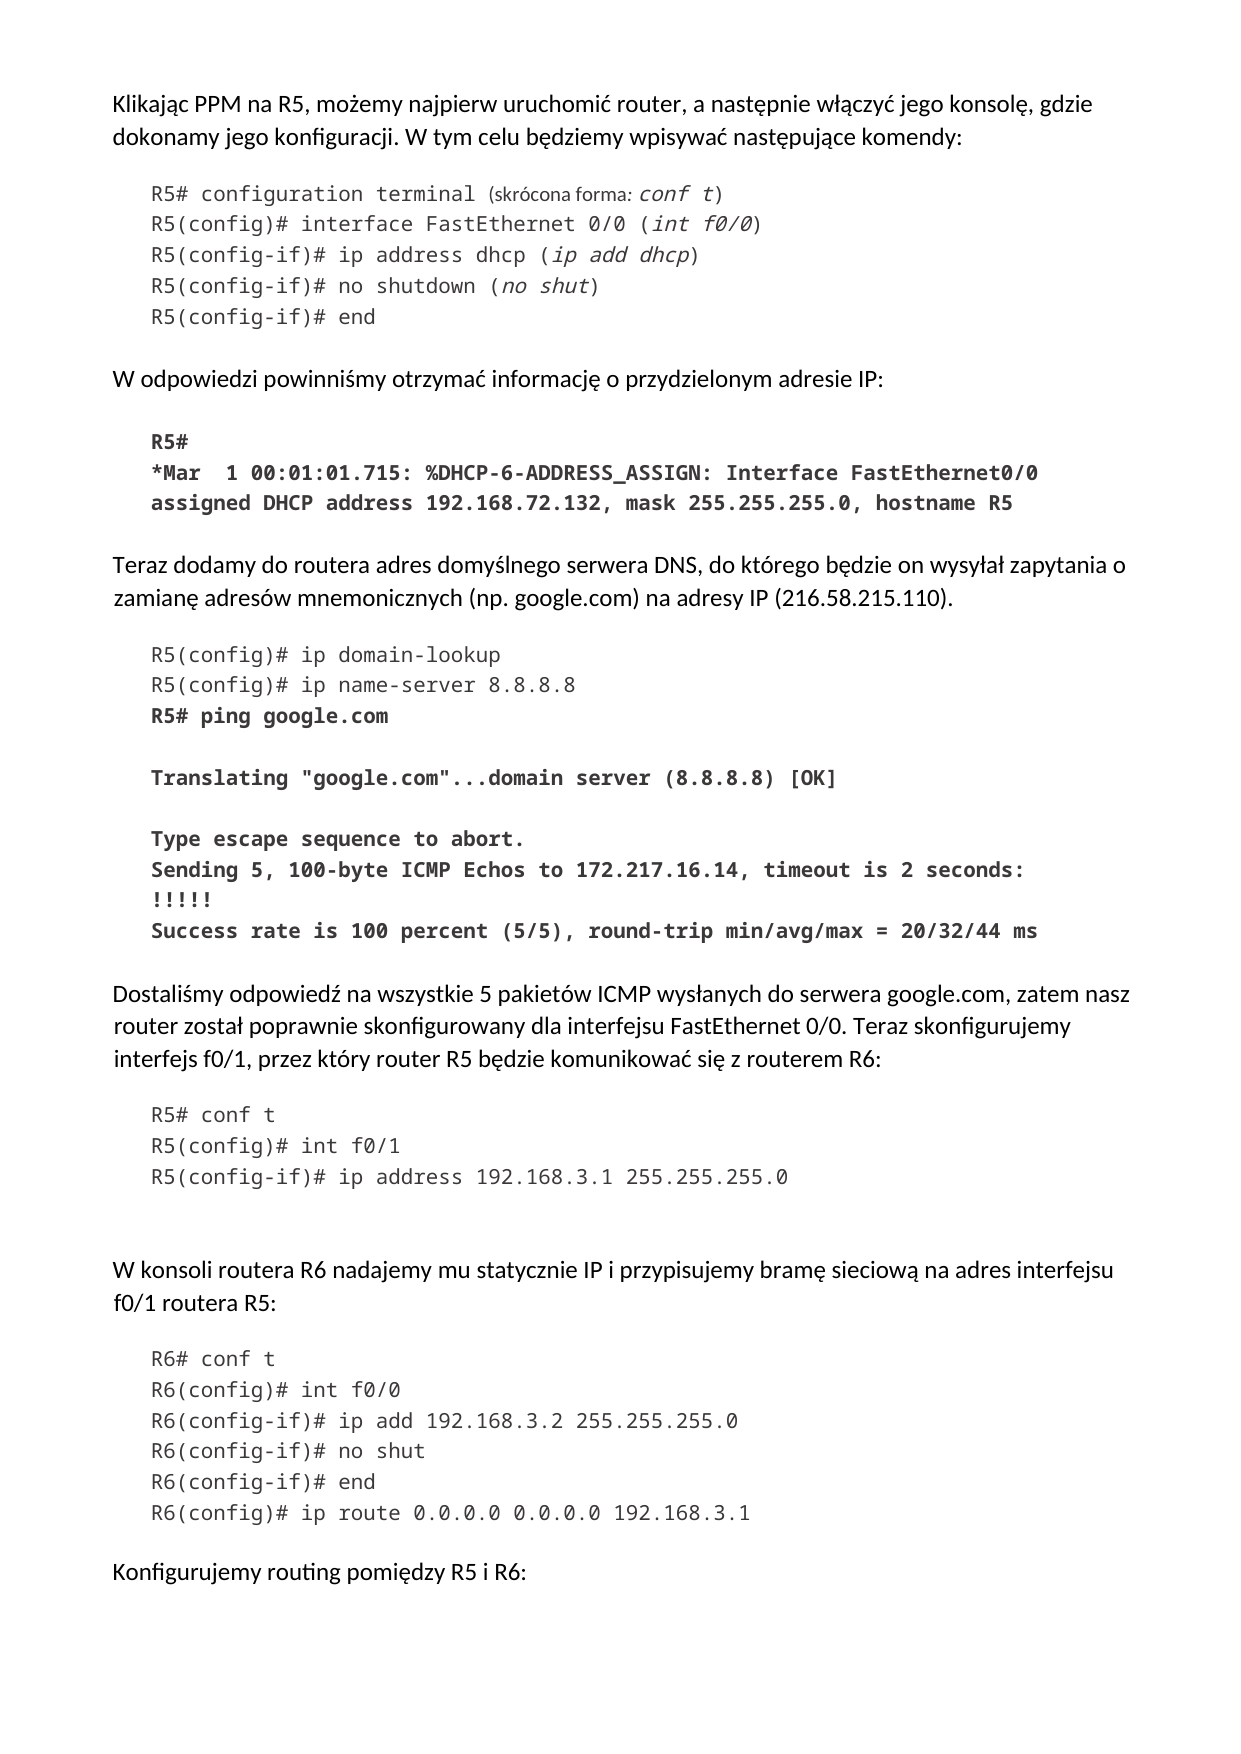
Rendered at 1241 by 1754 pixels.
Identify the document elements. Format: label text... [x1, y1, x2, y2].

text Sending 5, 100-byte ICMP Echos to 172.217.16.14, timeout is 2 seconds: [151, 855, 1137, 883]
text R5(config-if)# no shutdown (no shut) [113, 271, 1137, 299]
text W konsoli routera R6 nadajemy mu statycznie IP i przypisujemy bramę sieciową na adres interfejsu f0/1 routera R5: [112, 1254, 1137, 1317]
text W odpowiedzi powinniśmy otrzymać informację o przydzielonym adresie IP: [112, 363, 1137, 394]
text Translating "google.com"...domain server (8.8.8.8) [OK] [151, 763, 1137, 791]
text R5# [113, 427, 1137, 455]
text R6(config-if)# end [113, 1467, 1137, 1496]
text R5# configuration terminal (skrócona forma: conf t) [113, 179, 1137, 207]
text R5(config)# int f0/1 [113, 1131, 1137, 1160]
text Type escape sequence to abort. [151, 824, 1137, 852]
text R5(config)# ip domain-lookup [113, 640, 1137, 668]
text Konfigurujemy routing pomiędzy R5 i R6: [112, 1556, 1137, 1587]
text !!!!! [151, 886, 1137, 914]
text R5(config-if)# end [113, 302, 1137, 330]
text R6(config-if)# no shut [113, 1437, 1137, 1465]
text Dostaliśmy odpowiedź na wszystkie 5 pakietów ICMP wysłanych do serwera google.com, zatem nasz router został poprawnie skonfigurowany dla interfejsu FastEthernet 0/0. Teraz skonfigurujemy interfejs f0/1, przez który router R5 będzie komunikować się z routerem R6: [112, 978, 1137, 1073]
text R5(config-if)# ip address 192.168.3.1 255.255.255.0 [113, 1162, 1137, 1190]
text R6(config)# int f0/0 [113, 1375, 1137, 1403]
text R6(config-if)# ip add 192.168.3.2 255.255.255.0 [113, 1406, 1137, 1434]
text *Mar 1 00:01:01.715: %DHCP-6-ADDRESS_ASSIGN: Interface FastEthernet0/0 assigned DHCP address 192.168.72.132, mask 255.255.255.0, hostname R5 [151, 458, 1137, 516]
text R6(config)# ip route 0.0.0.0 0.0.0.0 192.168.3.1 [113, 1498, 1137, 1526]
text R5# conf t [113, 1101, 1137, 1129]
text R6# conf t [113, 1344, 1137, 1373]
text Teraz dodamy do routera adres domyślnego serwera DNS, do którego będzie on wysyłał zapytania o zamianę adresów mnemonicznych (np. google.com) na adresy IP (216.58.215.110). [112, 549, 1137, 613]
text R5(config)# ip name-server 8.8.8.8 [113, 670, 1137, 699]
text Klikając PPM na R5, możemy najpierw uruchomić router, a następnie włączyć jego konsolę, gdzie dokonamy jego konfiguracji. W tym celu będziemy wpisywać następujące komendy: [112, 89, 1137, 152]
text R5(config)# interface FastEthernet 0/0 (int f0/0) [113, 209, 1137, 238]
text R5(config-if)# ip address dhcp (ip add dhcp) [113, 240, 1137, 269]
text Success rate is 100 percent (5/5), round-trip min/avg/max = 20/32/44 ms [151, 916, 1137, 945]
text R5# ping google.com [151, 701, 1137, 729]
